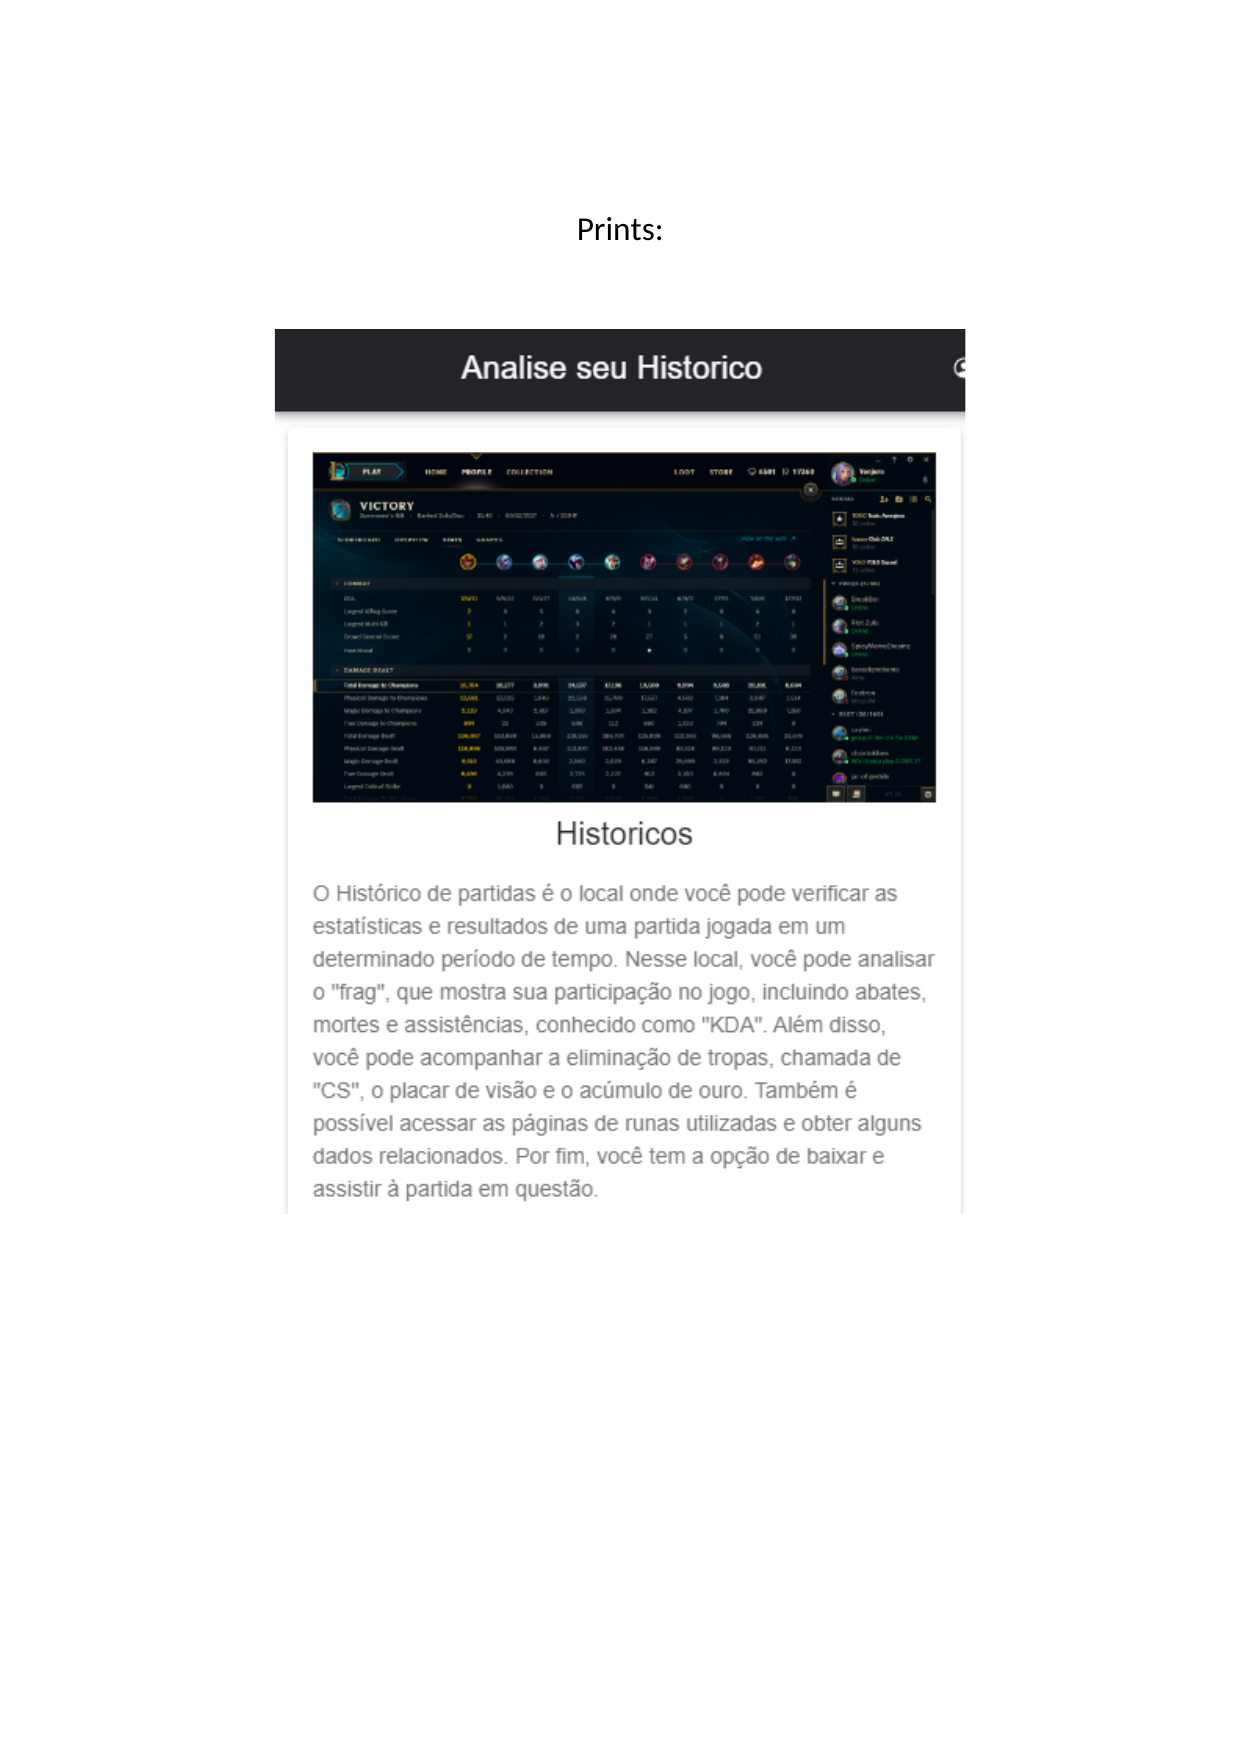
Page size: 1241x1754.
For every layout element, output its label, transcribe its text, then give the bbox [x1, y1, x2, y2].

picture [274, 329, 966, 1214]
text Prints: [177, 208, 1063, 249]
